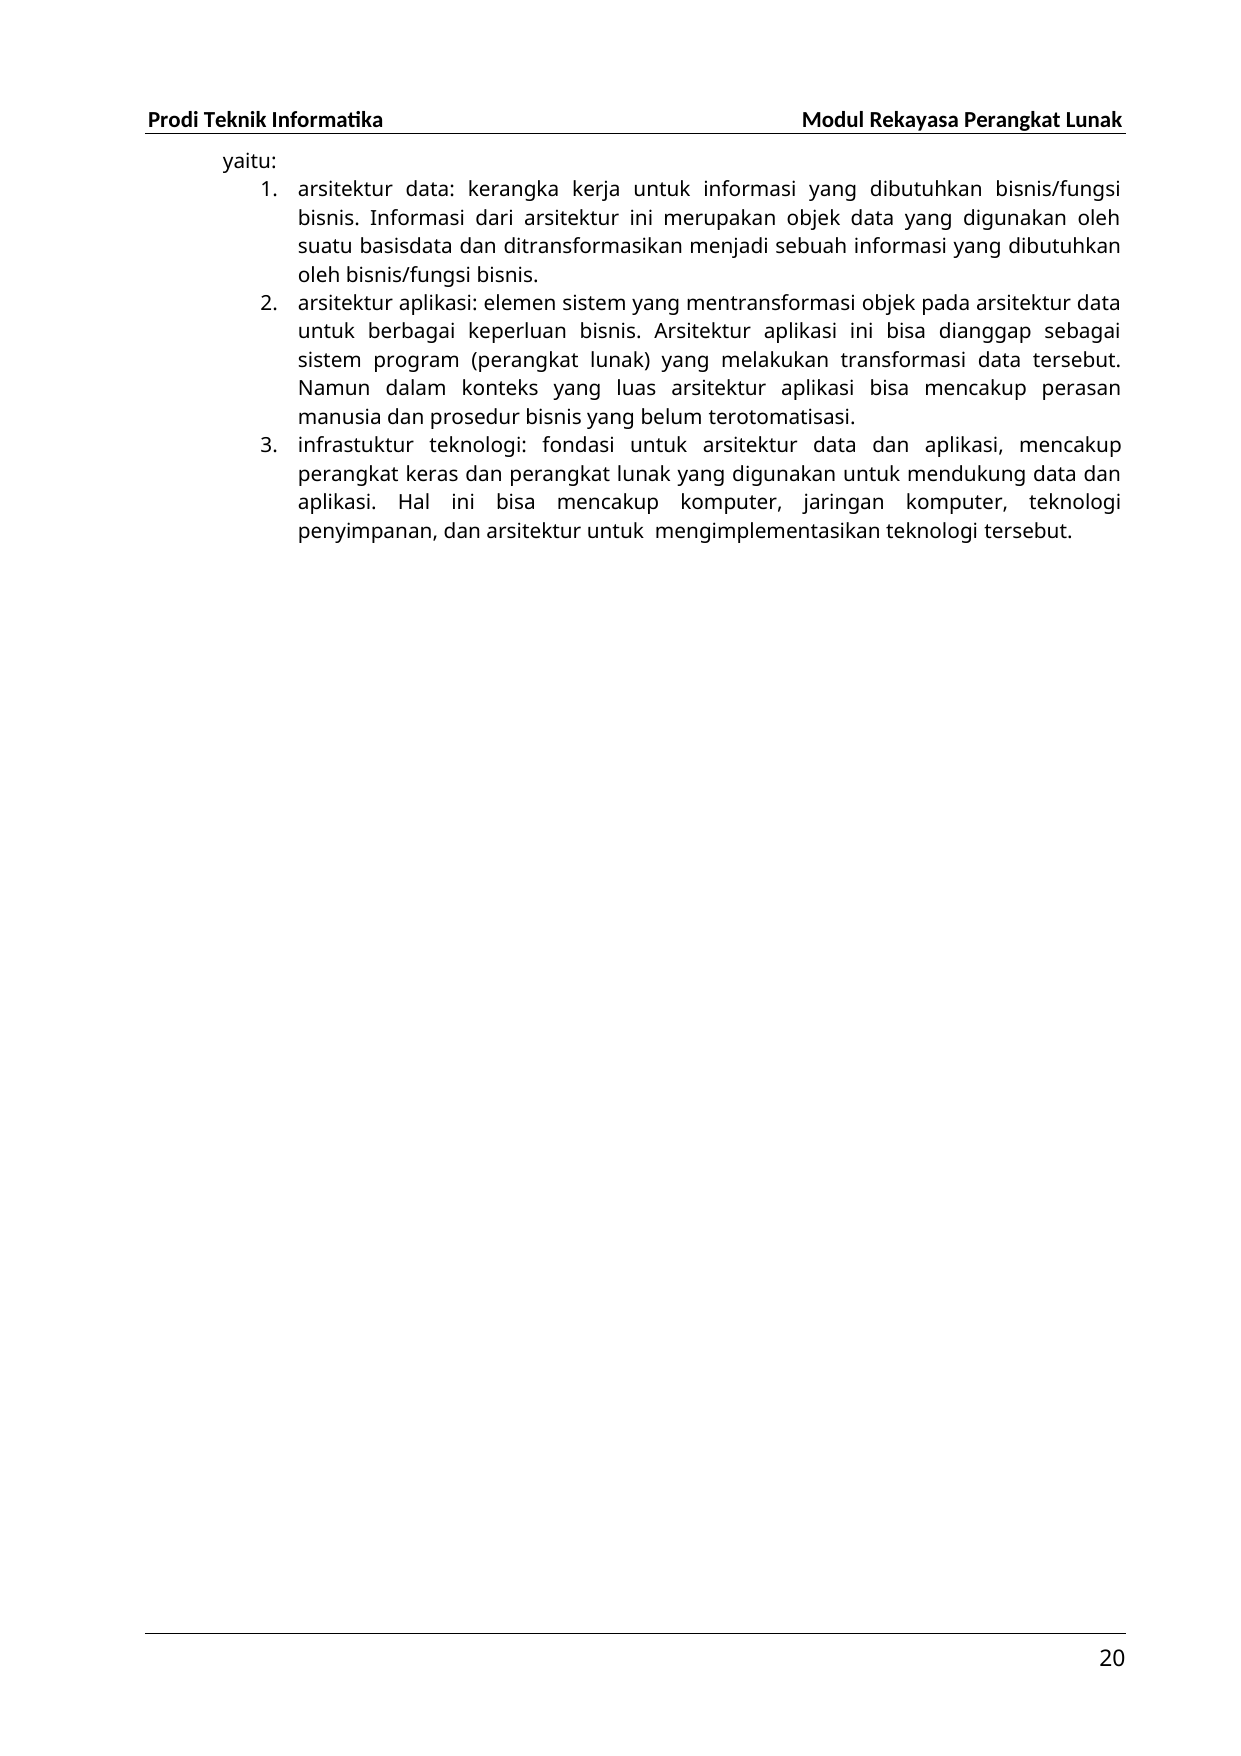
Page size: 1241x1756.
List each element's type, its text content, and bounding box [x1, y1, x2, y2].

list arsitektur data: kerangka kerja untuk informasi yang dibutuhkan bisnis/fungsi bisnis. Informasi dari arsitektur ini merupakan objek data yang digunakan oleh suatu basisdata dan ditransformasikan menjadi sebuah informasi yang dibutuhkan oleh bisnis/fungsi bisnis. [260, 174, 1122, 288]
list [185, 146, 1136, 174]
list arsitektur aplikasi: elemen sistem yang mentransformasi objek pada arsitektur data untuk berbagai keperluan bisnis. Arsitektur aplikasi ini bisa dianggap sebagai sistem program (perangkat lunak) yang melakukan transformasi data tersebut. Namun dalam konteks yang luas arsitektur aplikasi bisa mencakup perasan manusia dan prosedur bisnis yang belum terotomatisasi. [260, 288, 1122, 430]
list infrastuktur teknologi: fondasi untuk arsitektur data dan aplikasi, mencakup perangkat keras dan perangkat lunak yang digunakan untuk mendukung data dan aplikasi. Hal ini bisa mencakup komputer, jaringan komputer, teknologi penyimpanan, dan arsitektur untuk mengimplementasikan teknologi tersebut. [260, 431, 1122, 544]
